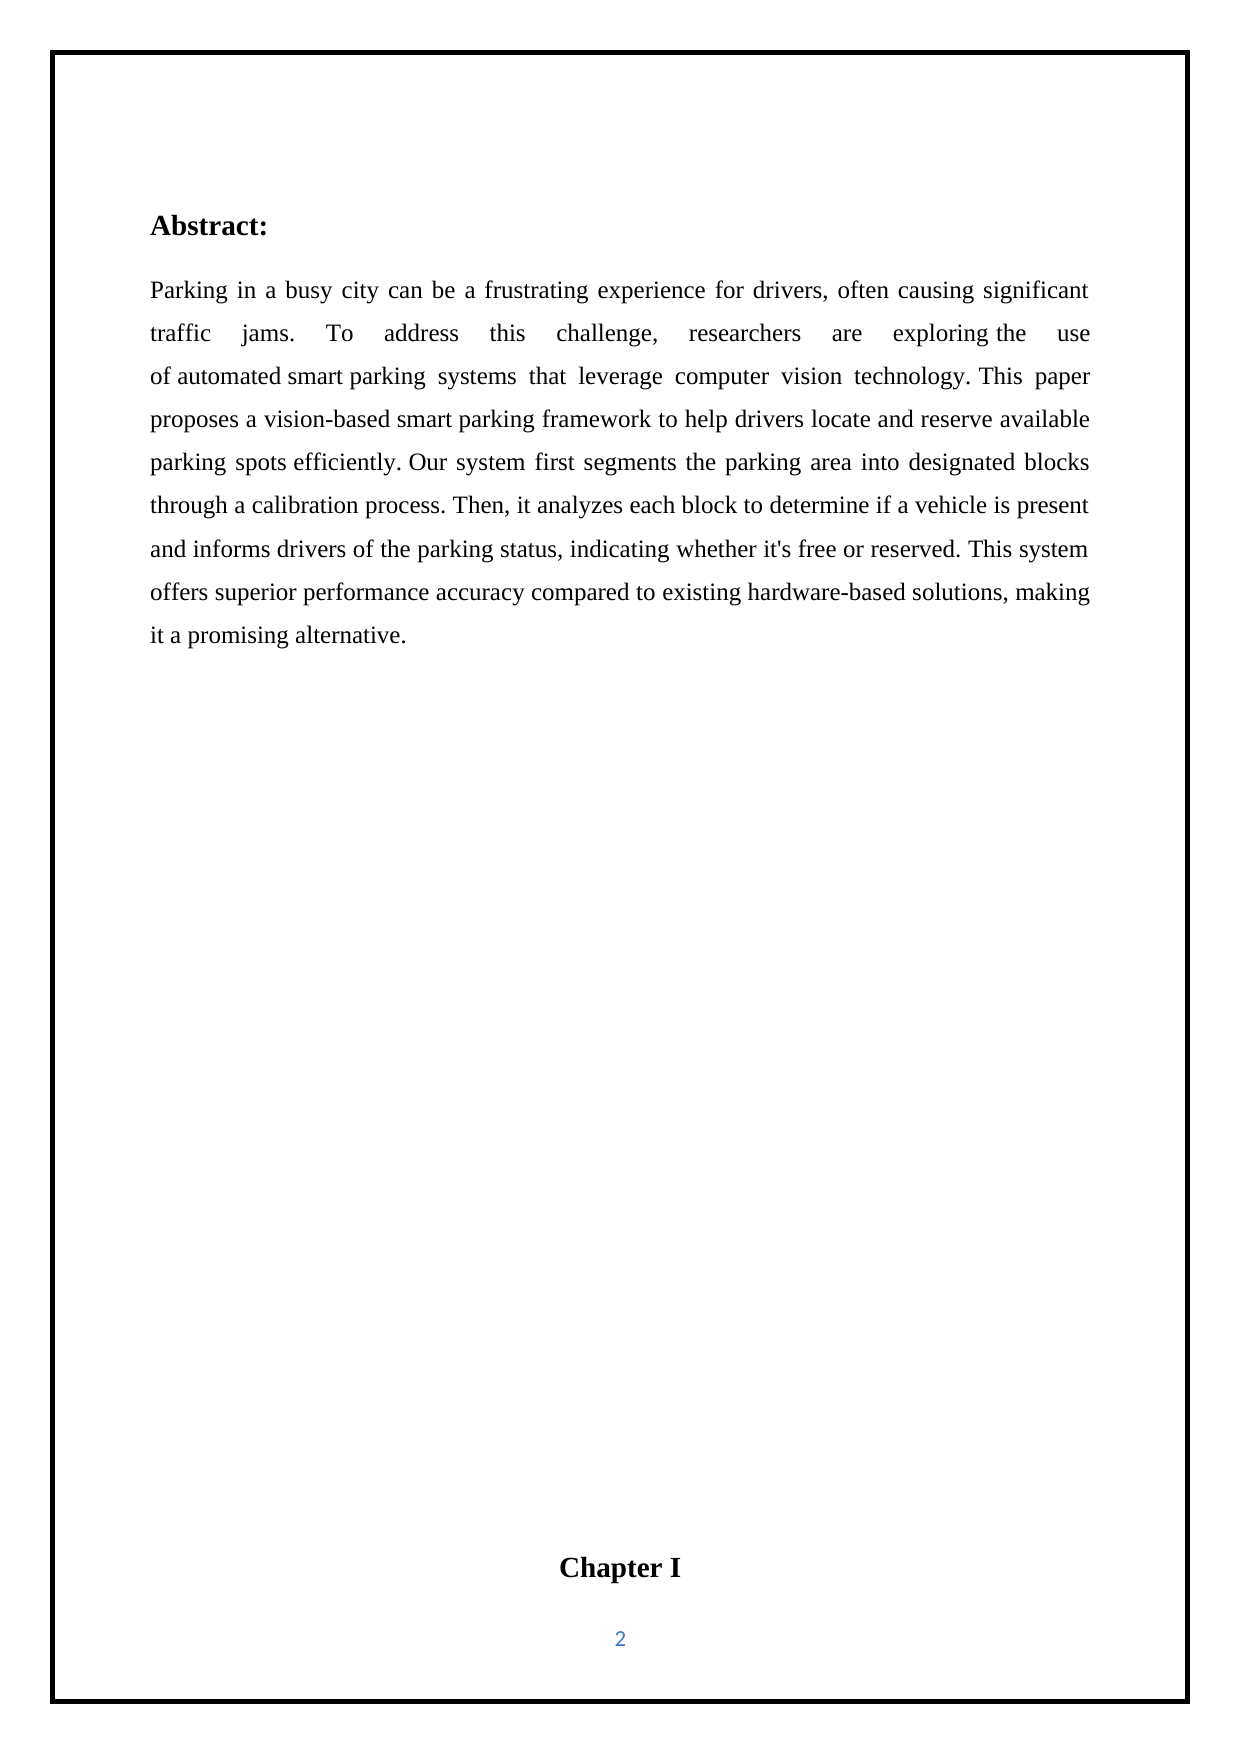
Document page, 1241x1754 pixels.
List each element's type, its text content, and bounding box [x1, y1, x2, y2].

text Abstract: [150, 208, 1090, 242]
text Chapter I [150, 1551, 1090, 1584]
text Parking in a busy city can be a frustrating experience for drivers, often causing significant traffic jams. To address this challenge, researchers are exploring the use of automated smart parking systems that leverage computer vision technology. This paper proposes a vision-based smart parking framework to help drivers locate and reserve available parking spots efficiently. Our system first segments the parking area into designated blocks through a calibration process. Then, it analyzes each block to determine if a vehicle is present and informs drivers of the parking status, indicating whether it's free or reserved. This system offers superior performance accuracy compared to existing hardware-based solutions, making it a promising alternative. [150, 275, 1090, 649]
